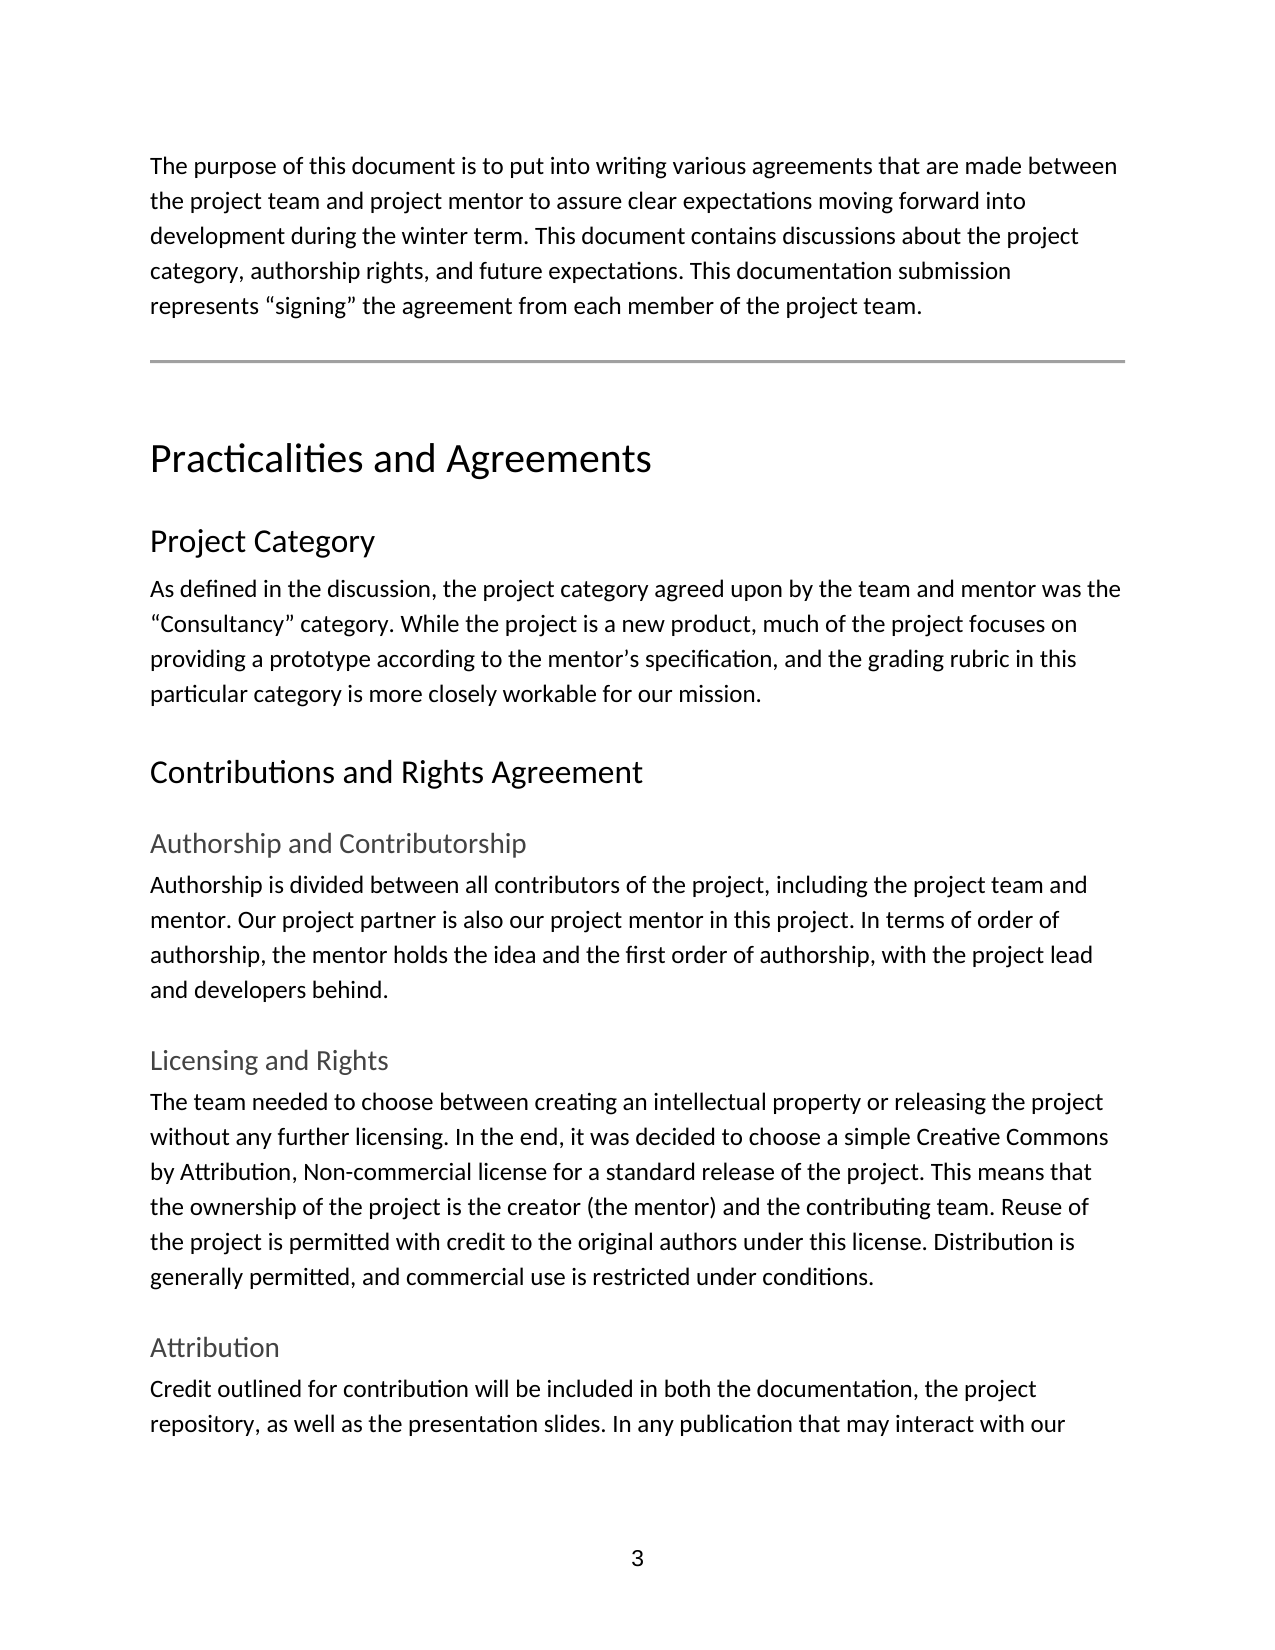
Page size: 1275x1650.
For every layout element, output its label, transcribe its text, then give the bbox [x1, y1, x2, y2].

subtitle Contributions and Rights Agreement [150, 751, 1125, 792]
subtitle Attribution [150, 1329, 1125, 1365]
text The team needed to choose between creating an intellectual property or releasing the project without any further licensing. In the end, it was decided to choose a simple Creative Commons by Attribution, Non-commercial license for a standard release of the project. This means that the ownership of the project is the creator (the mentor) and the contributing team. Reuse of the project is permitted with credit to the original authors under this license. Distribution is generally permitted, and commercial use is restricted under conditions. [150, 1086, 1125, 1292]
subtitle Authorship and Contributorship [150, 825, 1125, 861]
text The purpose of this document is to put into writing various agreements that are made between the project team and project mentor to assure clear expectations moving forward into development during the winter term. This document contains discussions about the project category, authorship rights, and future expectations. This documentation submission represents “signing” the agreement from each member of the project team. [150, 150, 1125, 321]
subtitle Practicalities and Agreements [150, 432, 1125, 483]
text Authorship is divided between all contributors of the project, including the project team and mentor. Our project partner is also our project mentor in this project. In terms of order of authorship, the mentor holds the idea and the first order of authorship, with the project lead and developers behind. [150, 869, 1125, 1004]
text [150, 1373, 1125, 1439]
subtitle Licensing and Rights [150, 1042, 1125, 1078]
text As defined in the discussion, the project category agreed upon by the team and mentor was the “Consultancy” category. While the project is a new product, much of the project focuses on providing a prototype according to the mentor’s specification, and the grading rubric in this particular category is more closely workable for our mission. [150, 573, 1125, 709]
subtitle Project Category [150, 520, 1125, 561]
